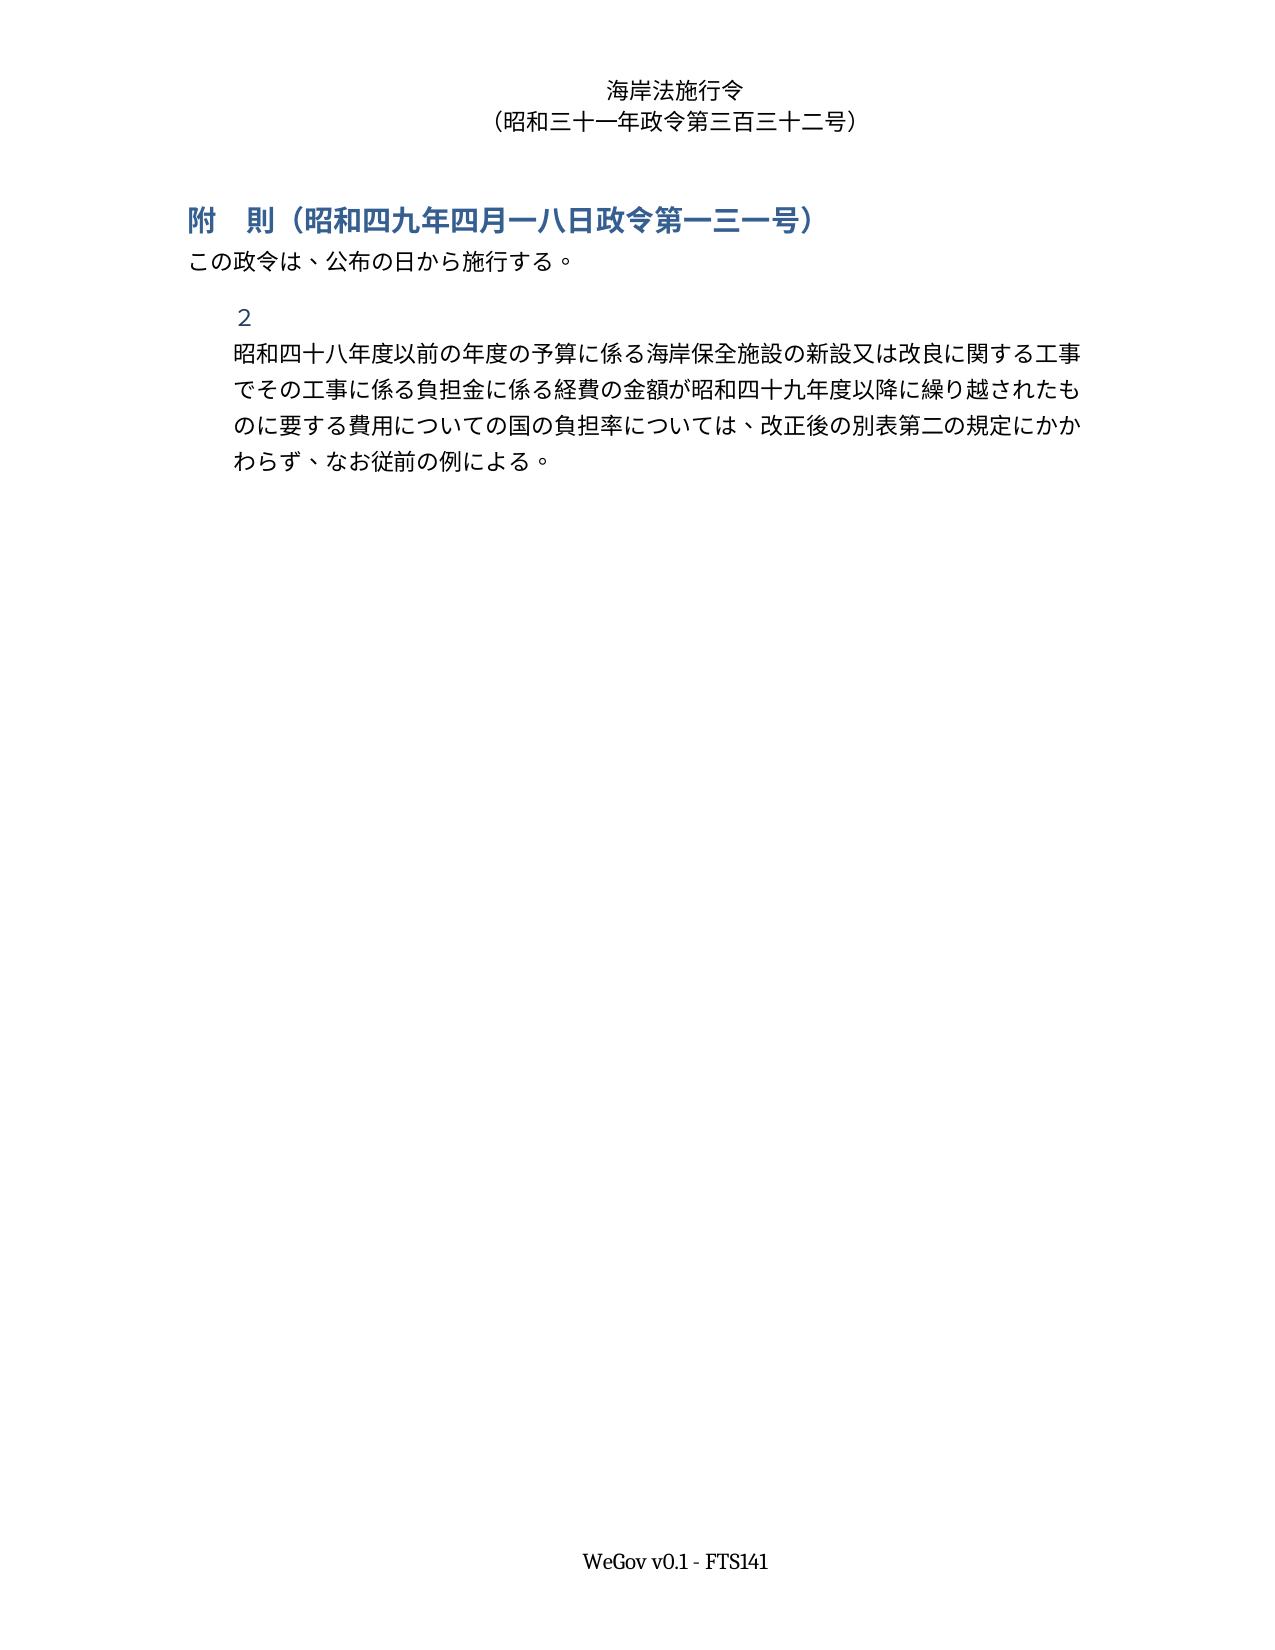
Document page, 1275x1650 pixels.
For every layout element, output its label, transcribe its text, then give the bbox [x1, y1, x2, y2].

subtitle 附 則（昭和四九年四月一八日政令第一三一号） [187, 200, 1087, 240]
text 昭和四十八年度以前の年度の予算に係る海岸保全施設の新設又は改良に関する工事でその工事に係る負担金に係る経費の金額が昭和四十九年度以降に繰り越されたものに要する費用についての国の負担率については、改正後の別表第二の規定にかかわらず、なお従前の例による。 [233, 338, 1087, 477]
subtitle ２ [233, 302, 1087, 334]
text この政令は、公布の日から施行する。 [187, 246, 1087, 277]
